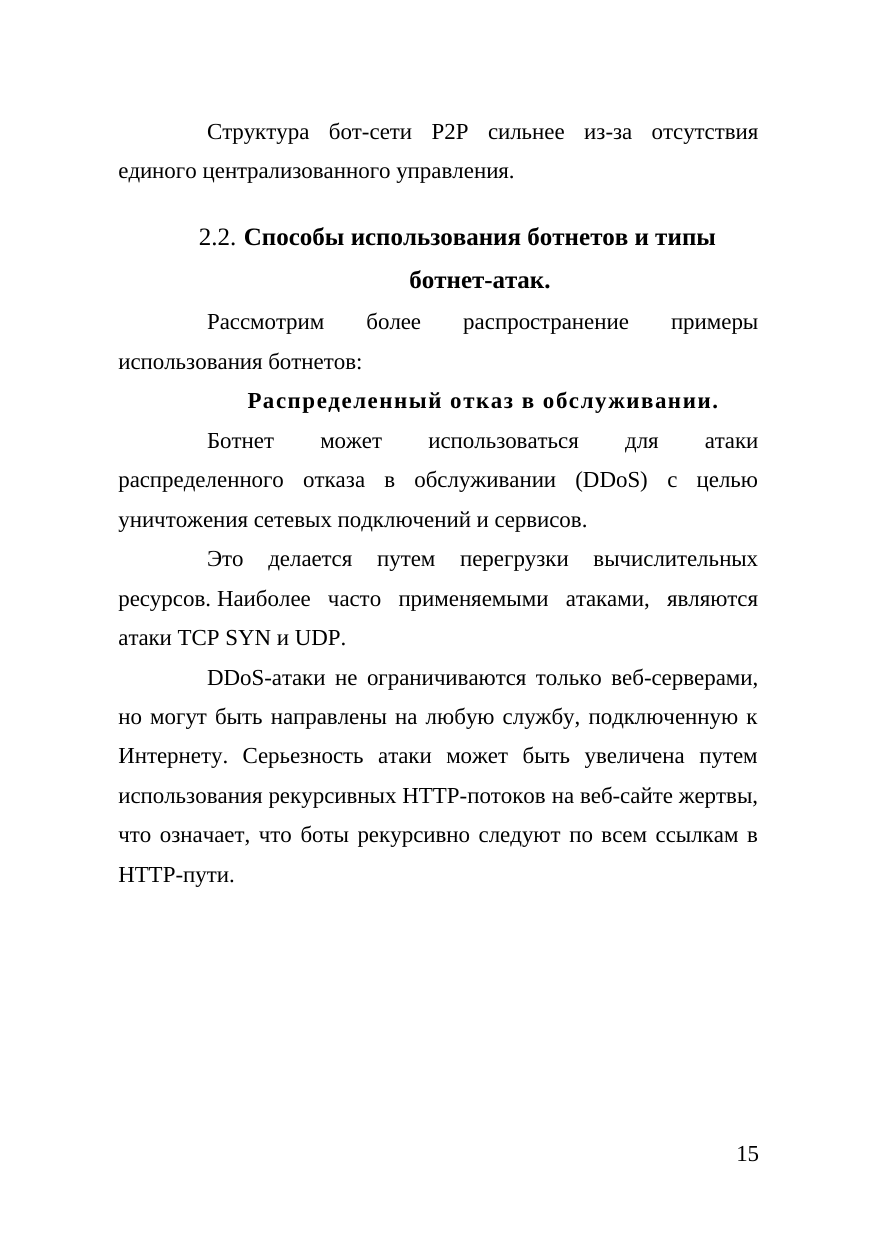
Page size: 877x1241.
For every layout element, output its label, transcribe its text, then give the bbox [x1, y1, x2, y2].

subtitle Распределенный отказ в обслуживании. [118, 387, 759, 414]
subtitle Способы использования ботнетов и типы ботнет-атак. [156, 222, 759, 294]
text Рассмотрим более распространение примеры использования ботнетов: [118, 308, 759, 374]
text Ботнет может использоваться для атаки распределенного отказа в обслуживании (DDoS) с целью уничтожения сетевых подключений и сервисов. [118, 427, 759, 532]
text DDoS-атаки не ограничиваются только веб-серверами, но могут быть направлены на любую службу, подключенную к Интернету. Серьезность атаки может быть увеличена путем использования рекурсивных HTTP-потоков на веб-сайте жертвы, что означает, что боты рекурсивно следуют по всем ссылкам в HTTP-пути. [118, 664, 759, 887]
text Структура бот-сети P2P сильнее из-за отсутствия единого централизованного управления. [118, 118, 759, 184]
text Это делается путем перегрузки вычислительных ресурсов. Наиболее часто применяемыми атаками, являются атаки TCP SYN и UDP. [118, 545, 759, 651]
